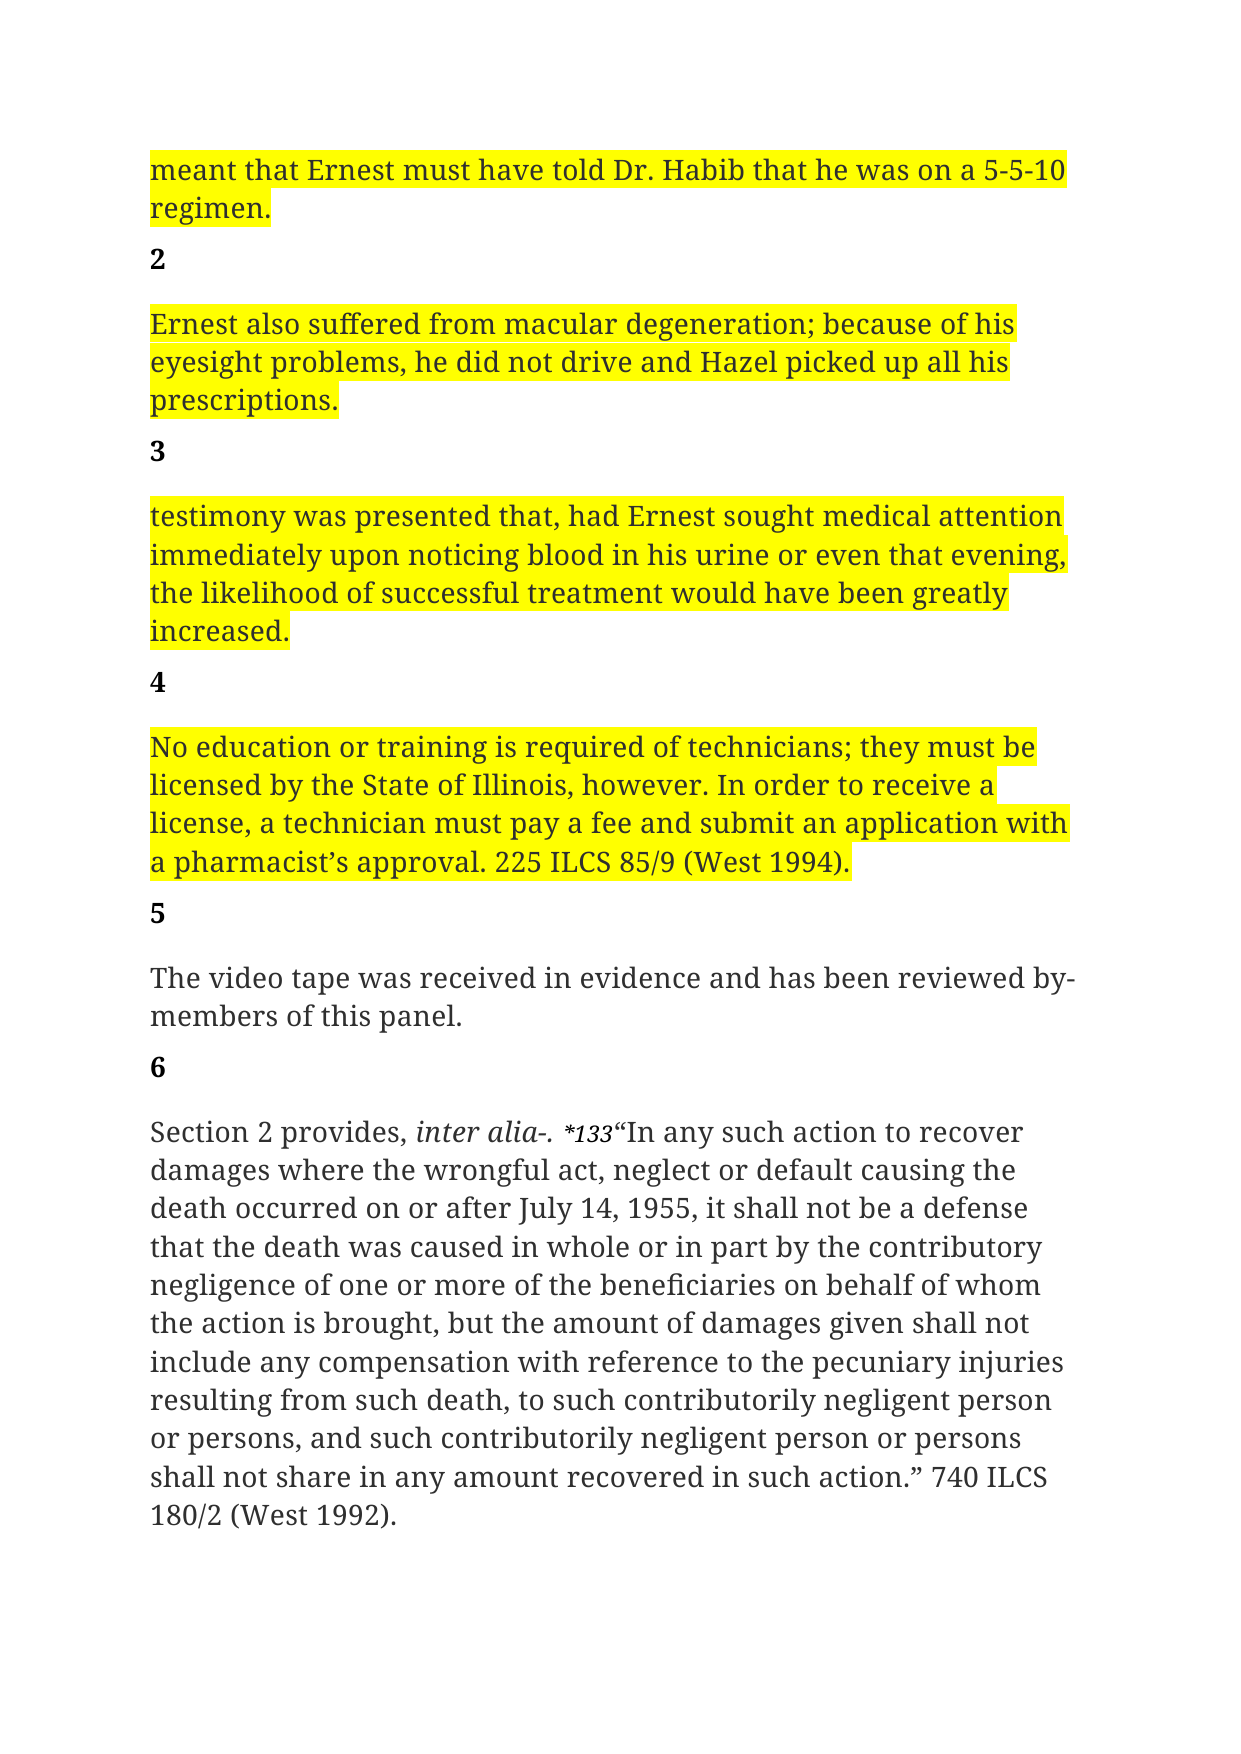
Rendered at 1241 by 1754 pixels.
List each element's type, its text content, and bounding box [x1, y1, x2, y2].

text 4 [150, 662, 1090, 701]
text testimony was presented that, had Ernest sought medical attention immediately upon noticing blood in his urine or even that evening, the likelihood of successful treatment would have been greatly increased. [290, 496, 1090, 650]
text The video tape was received in evidence and has been reviewed by-members of this panel. [150, 958, 1090, 1034]
text Ernest also suffered from macular degeneration; because of his eyesight problems, he did not drive and Hazel picked up all his prescriptions. [150, 304, 1090, 419]
text Section 2 provides, inter alia-. *133“In any such action to recover damages where the wrongful act, neglect or default causing the death occurred on or after July 14, 1955, it shall not be a defense that the death was caused in whole or in part by the contributory negligence of one or more of the beneficiaries on behalf of whom the action is brought, but the amount of damages given shall not include any compensation with reference to the pecuniary injuries resulting from such death, to such contributorily negligent person or persons, and such contributorily negligent person or persons shall not share in any amount recovered in such action.” 740 ILCS 180/2 (West 1992). [150, 1112, 1090, 1534]
text 3 [150, 432, 1090, 470]
text 6 [150, 1047, 1090, 1085]
text No education or training is required of technicians; they must be licensed by the State of Illinois, however. In order to receive a license, a technician must pay a fee and submit an application with a pharmacist’s approval. 225 ILCS 85/9 (West 1994). [852, 727, 1090, 881]
text 2 [150, 239, 1090, 277]
text 5 [150, 893, 1090, 931]
